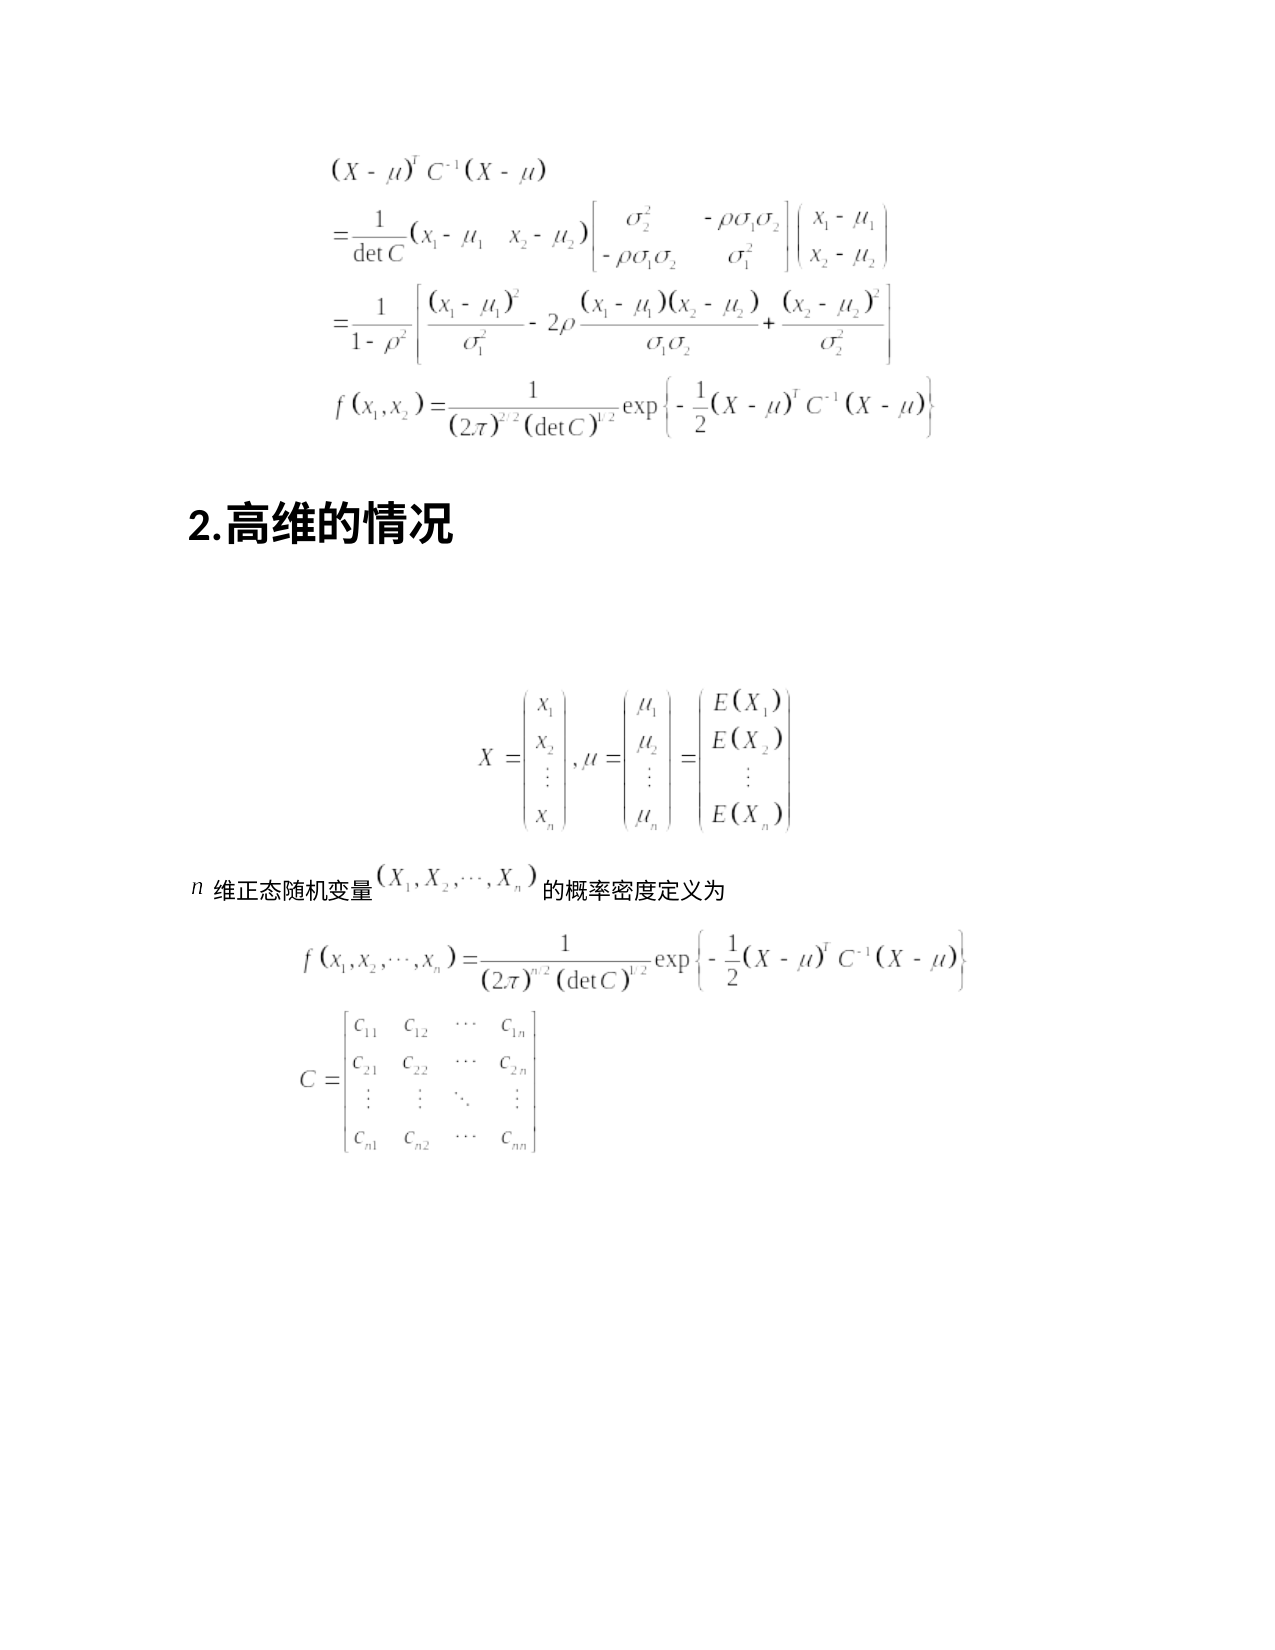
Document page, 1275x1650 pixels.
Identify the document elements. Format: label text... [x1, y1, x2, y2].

subtitle 高维的情况 [187, 488, 1087, 554]
text 维正态随机变量 的概率密度定义为 [187, 858, 1087, 906]
